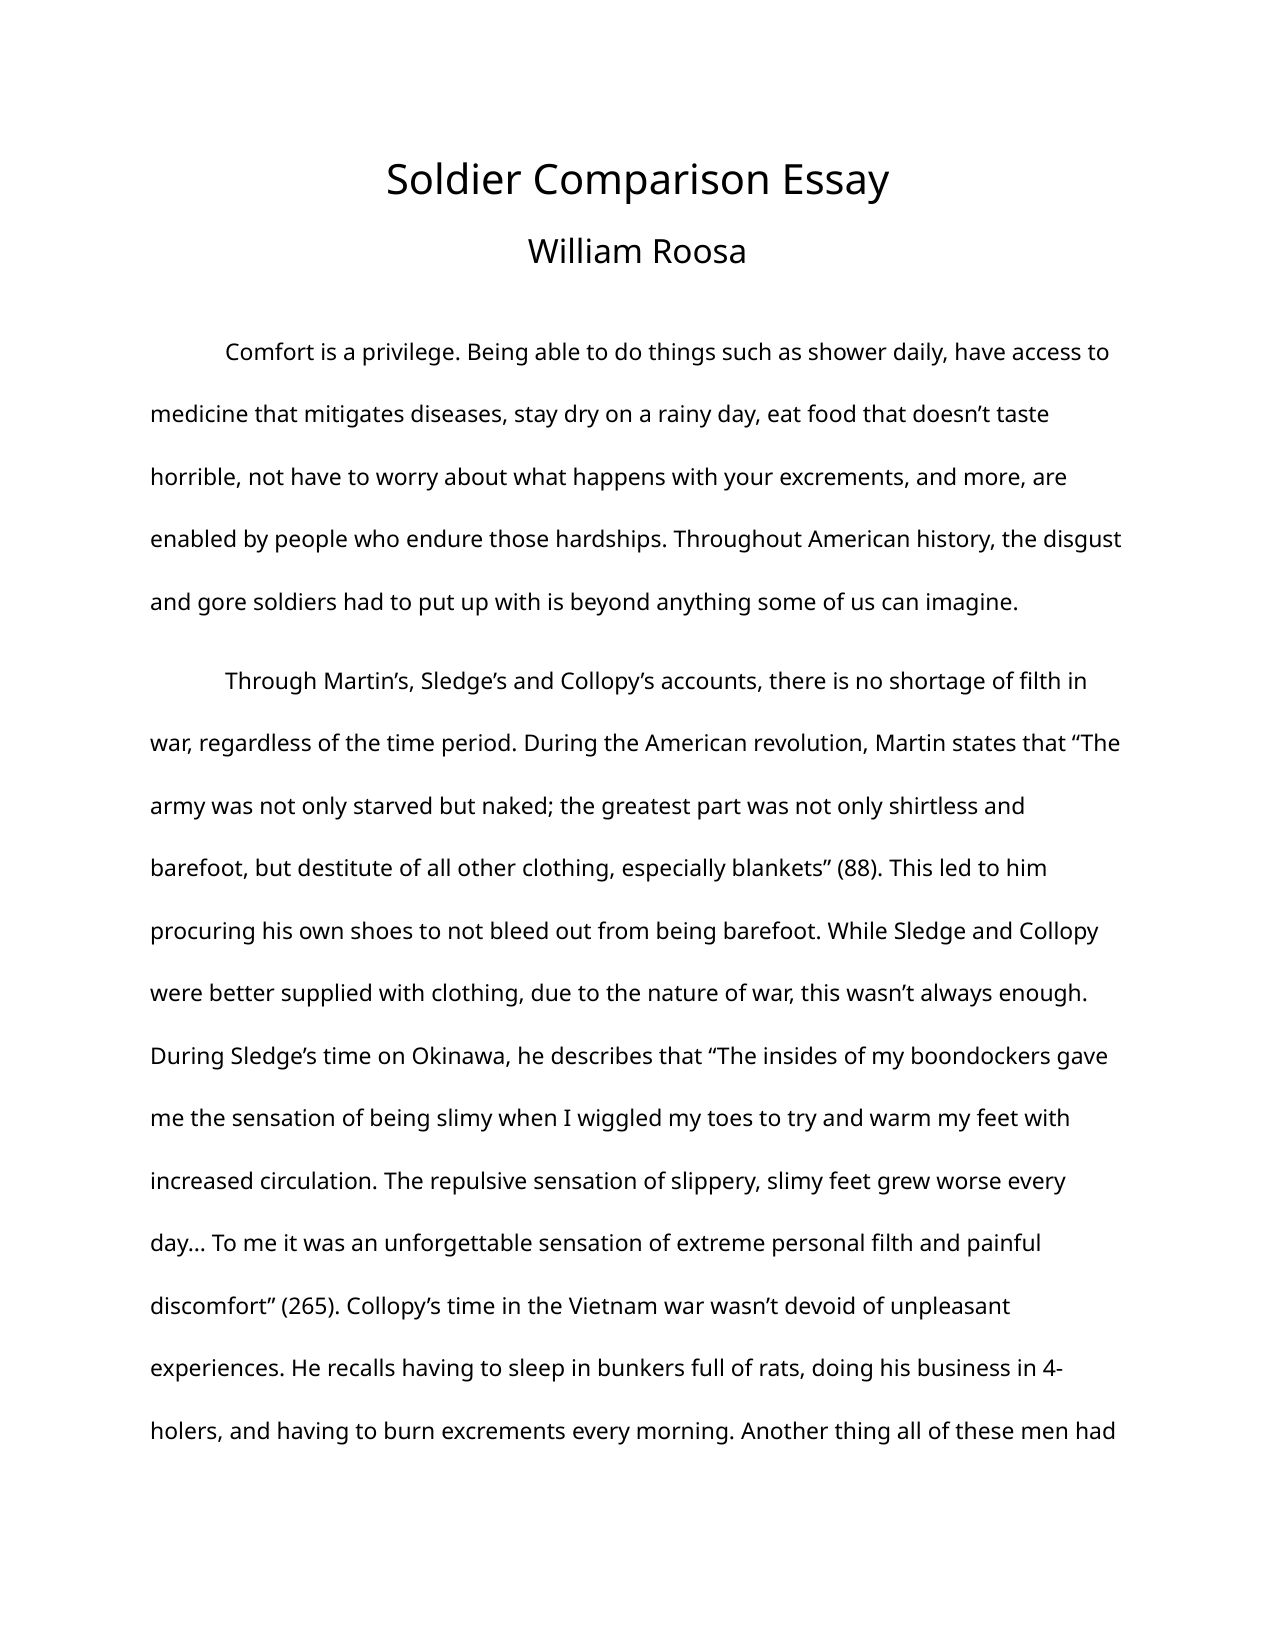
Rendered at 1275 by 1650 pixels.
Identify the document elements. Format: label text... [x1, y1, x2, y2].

text William Roosa [150, 228, 1125, 273]
text Comfort is a privilege. Being able to do things such as shower daily, have access to medicine that mitigates diseases, stay dry on a rainy day, eat food that doesn’t taste horrible, not have to worry about what happens with your excrements, and more, are enabled by people who endure those hardships. Throughout American history, the disgust and gore soldiers had to put up with is beyond anything some of us can imagine. [150, 335, 1125, 617]
text Soldier Comparison Essay [150, 150, 1125, 207]
